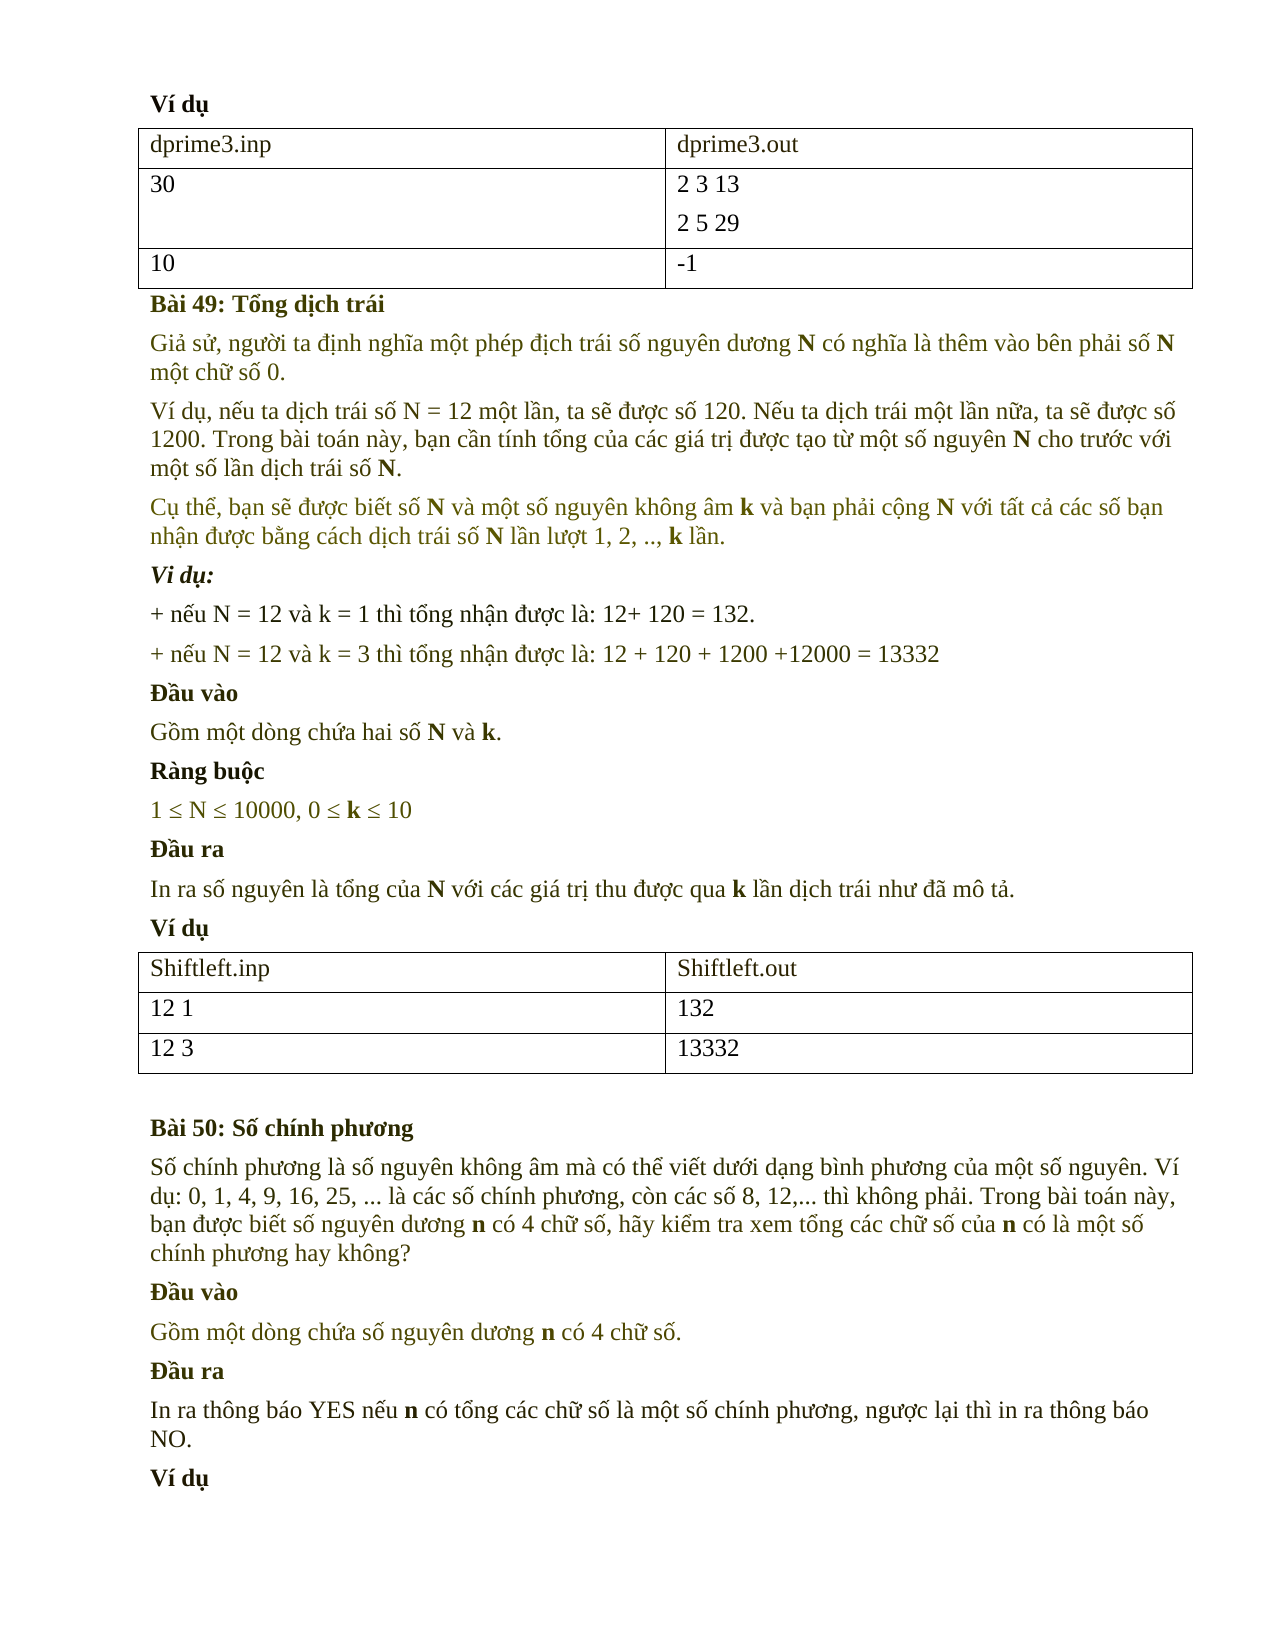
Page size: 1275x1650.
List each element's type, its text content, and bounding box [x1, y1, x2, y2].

text Ví dụ [150, 1463, 1181, 1492]
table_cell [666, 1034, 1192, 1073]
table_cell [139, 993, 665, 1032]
text 1 ≤ N ≤ 10000, 0 ≤ k ≤ 10 [150, 795, 1181, 824]
text Bài 50: Số chính phương [150, 1113, 1181, 1142]
text Số chính phương là số nguyên không âm mà có thể viết dưới dạng bình phương của một số nguyên. Ví dụ: 0, 1, 4, 9, 16, 25, ... là các số chính phương, còn các số 8, 12,... thì không phải. Trong bài toán này, bạn được biết số nguyên dương n có 4 chữ số, hãy kiểm tra xem tổng các chữ số của n có là một số chính phương hay không? [150, 1152, 1181, 1267]
text Ví dụ, nếu ta dịch trái số N = 12 một lần, ta sẽ được số 120. Nếu ta dịch trái một lần nữa, ta sẽ được số 1200. Trong bài toán này, bạn cần tính tổng của các giá trị được tạo từ một số nguyên N cho trước với một số lần dịch trái số N. [150, 396, 1181, 482]
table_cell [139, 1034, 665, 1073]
text Đầu vào [150, 678, 1181, 707]
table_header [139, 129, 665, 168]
text Giả sử, người ta định nghĩa một phép địch trái số nguyên dương N có nghĩa là thêm vào bên phải số N một chữ số 0. [150, 328, 1181, 385]
text Gồm một dòng chứa số nguyên dương n có 4 chữ số. [150, 1317, 1181, 1345]
text Đầu ra [150, 1356, 1181, 1384]
text Ràng buộc [150, 756, 1181, 785]
text Gồm một dòng chứa hai số N và k. [150, 717, 1181, 746]
text Ví dụ [150, 913, 1181, 942]
text + nếu N = 12 và k = 1 thì tổng nhận được là: 12+ 120 = 132. [150, 599, 1181, 628]
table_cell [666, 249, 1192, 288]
text Vi dụ: [150, 560, 1181, 589]
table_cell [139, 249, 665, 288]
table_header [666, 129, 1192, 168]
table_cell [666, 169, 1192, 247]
text Bài 49: Tổng dịch trái [150, 289, 1181, 317]
text Đầu ra [150, 834, 1181, 863]
text Đầu vào [150, 1277, 1181, 1306]
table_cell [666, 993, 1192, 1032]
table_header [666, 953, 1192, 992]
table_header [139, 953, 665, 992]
text In ra thông báo YES nếu n có tổng các chữ số là một số chính phương, ngược lại thì in ra thông báo NO. [150, 1395, 1181, 1452]
text + nếu N = 12 và k = 3 thì tổng nhận được là: 12 + 120 + 1200 +12000 = 13332 [150, 639, 1181, 667]
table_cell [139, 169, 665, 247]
text Cụ thể, bạn sẽ được biết số N và một số nguyên không âm k và bạn phải cộng N với tất cả các số bạn nhận được bằng cách dịch trái số N lần lượt 1, 2, .., k lần. [150, 492, 1181, 550]
text In ra số nguyên là tổng của N với các giá trị thu được qua k lần dịch trái như đã mô tả. [150, 874, 1181, 902]
text Ví dụ [150, 89, 1181, 117]
